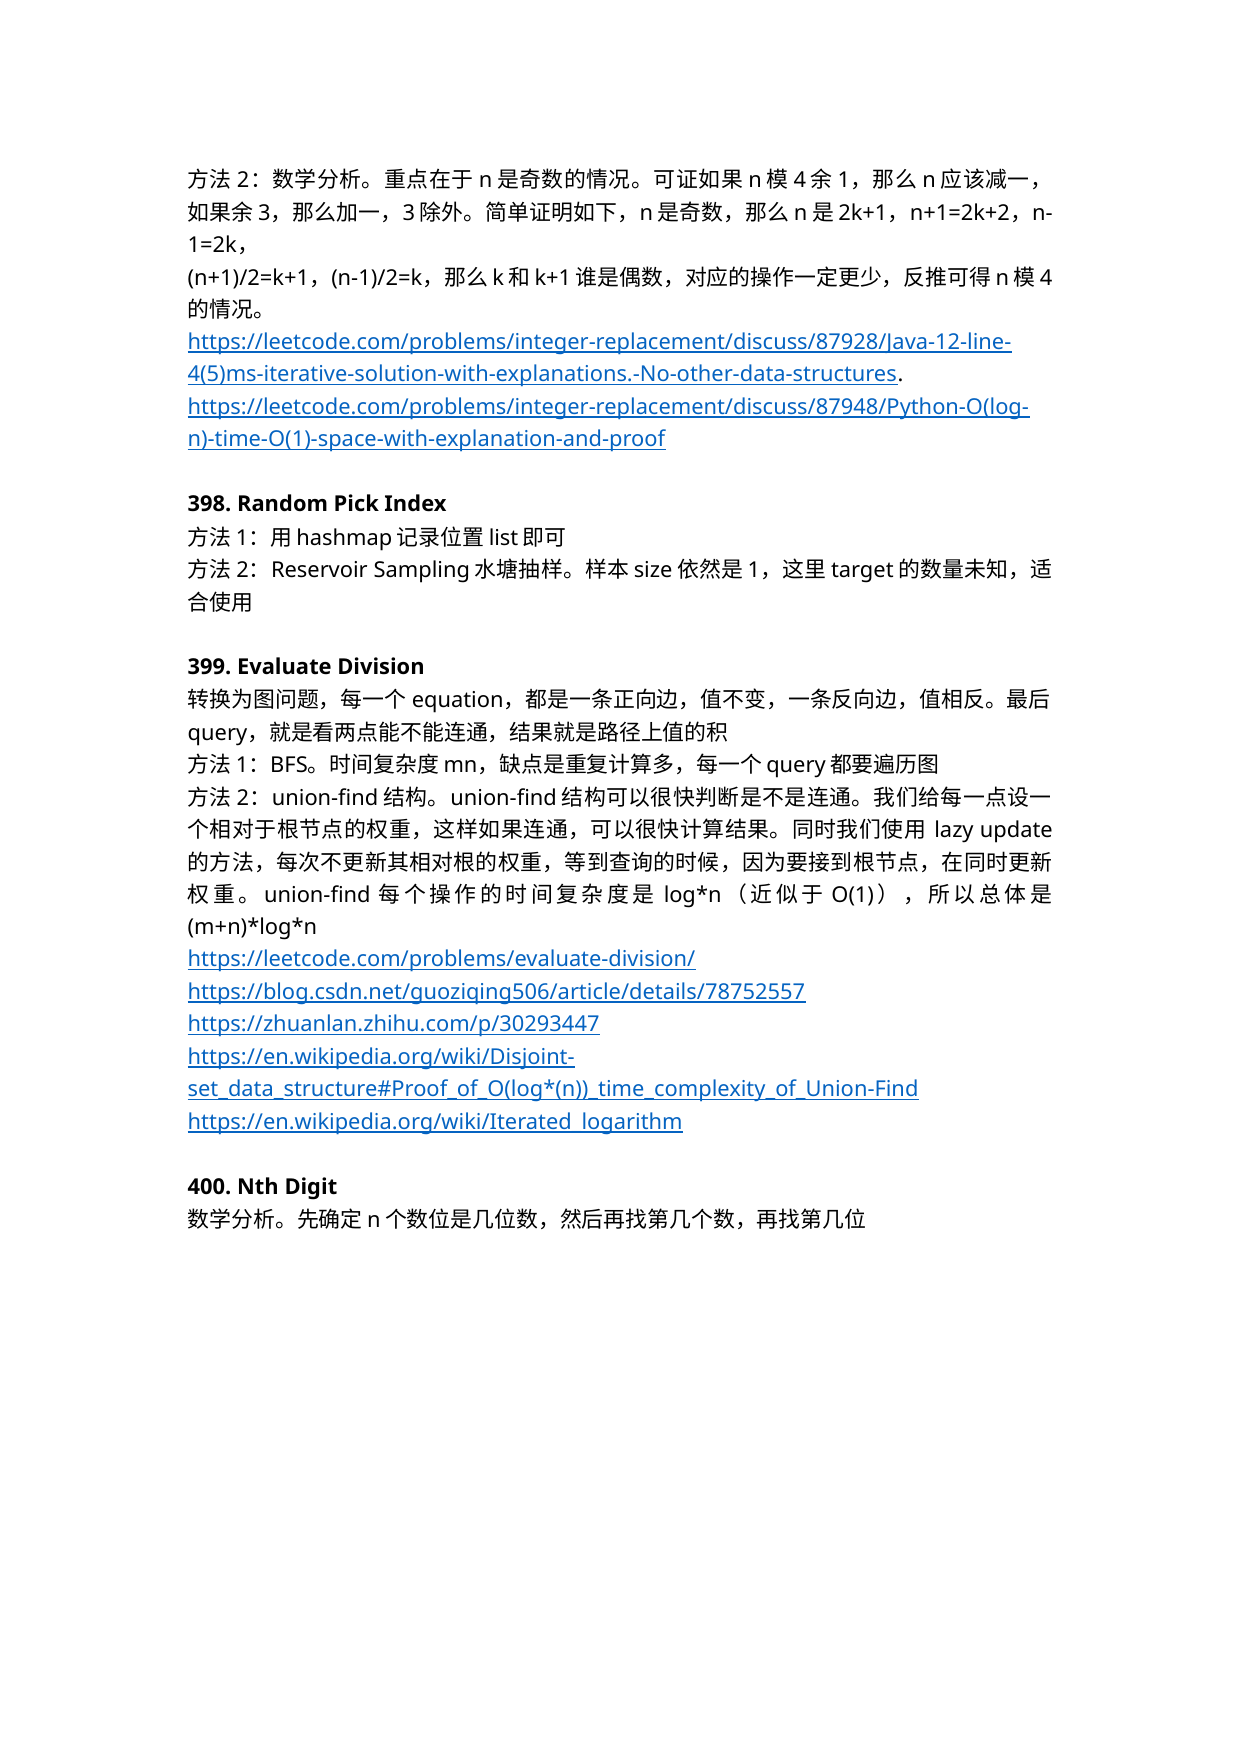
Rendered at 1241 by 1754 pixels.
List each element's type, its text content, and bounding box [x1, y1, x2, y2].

text 方法2：数学分析。重点在于n是奇数的情况。可证如果n模4余1，那么n应该减一，如果余3，那么加一，3除外。简单证明如下，n是奇数，那么n是2k+1，n+1=2k+2，n-1=2k， [187, 162, 1053, 259]
text https://en.wikipedia.org/wiki/Disjoint-set_data_structure#Proof_of_O(log*(n))_time_complexity_of_Union-Find [187, 1039, 1053, 1104]
text 转换为图问题，每一个equation，都是一条正向边，值不变，一条反向边，值相反。最后query，就是看两点能不能连通，结果就是路径上值的积 [187, 682, 1053, 747]
text https://en.wikipedia.org/wiki/Iterated_logarithm [187, 1104, 1053, 1137]
text 方法2：union-find结构。union-find结构可以很快判断是不是连通。我们给每一点设一个相对于根节点的权重，这样如果连通，可以很快计算结果。同时我们使用lazy update的方法，每次不更新其相对根的权重，等到查询的时候，因为要接到根节点，在同时更新权重。union-find每个操作的时间复杂度是log*n（近似于O(1)），所以总体是(m+n)*log*n [187, 779, 1053, 942]
text https://leetcode.com/problems/integer-replacement/discuss/87928/Java-12-line-4(5)ms-iterative-solution-with-explanations.-No-other-data-structures. [187, 324, 1053, 389]
subtitle 400. Nth Digit [187, 1169, 1053, 1202]
text 方法1：用hashmap记录位置list即可 [187, 519, 1053, 552]
text https://leetcode.com/problems/integer-replacement/discuss/87948/Python-O(log-n)-time-O(1)-space-with-explanation-and-proof [187, 389, 1053, 454]
text 数学分析。先确定n个数位是几位数，然后再找第几个数，再找第几位 [187, 1202, 1053, 1234]
text https://zhuanlan.zhihu.com/p/30293447 [187, 1007, 1053, 1039]
text 方法2：Reservoir Sampling水塘抽样。样本size依然是1，这里target的数量未知，适合使用 [187, 552, 1053, 617]
subtitle 399. Evaluate Division [187, 649, 1053, 682]
text https://blog.csdn.net/guoziqing506/article/details/78752557 [187, 974, 1053, 1007]
text https://leetcode.com/problems/evaluate-division/ [187, 942, 1053, 974]
text (n+1)/2=k+1，(n-1)/2=k，那么k和k+1谁是偶数，对应的操作一定更少，反推可得n模4 [187, 259, 1053, 292]
subtitle 398. Random Pick Index [187, 487, 1053, 519]
text 的情况。 [187, 292, 1053, 324]
text 方法1：BFS。时间复杂度mn，缺点是重复计算多，每一个query都要遍历图 [187, 747, 1053, 779]
